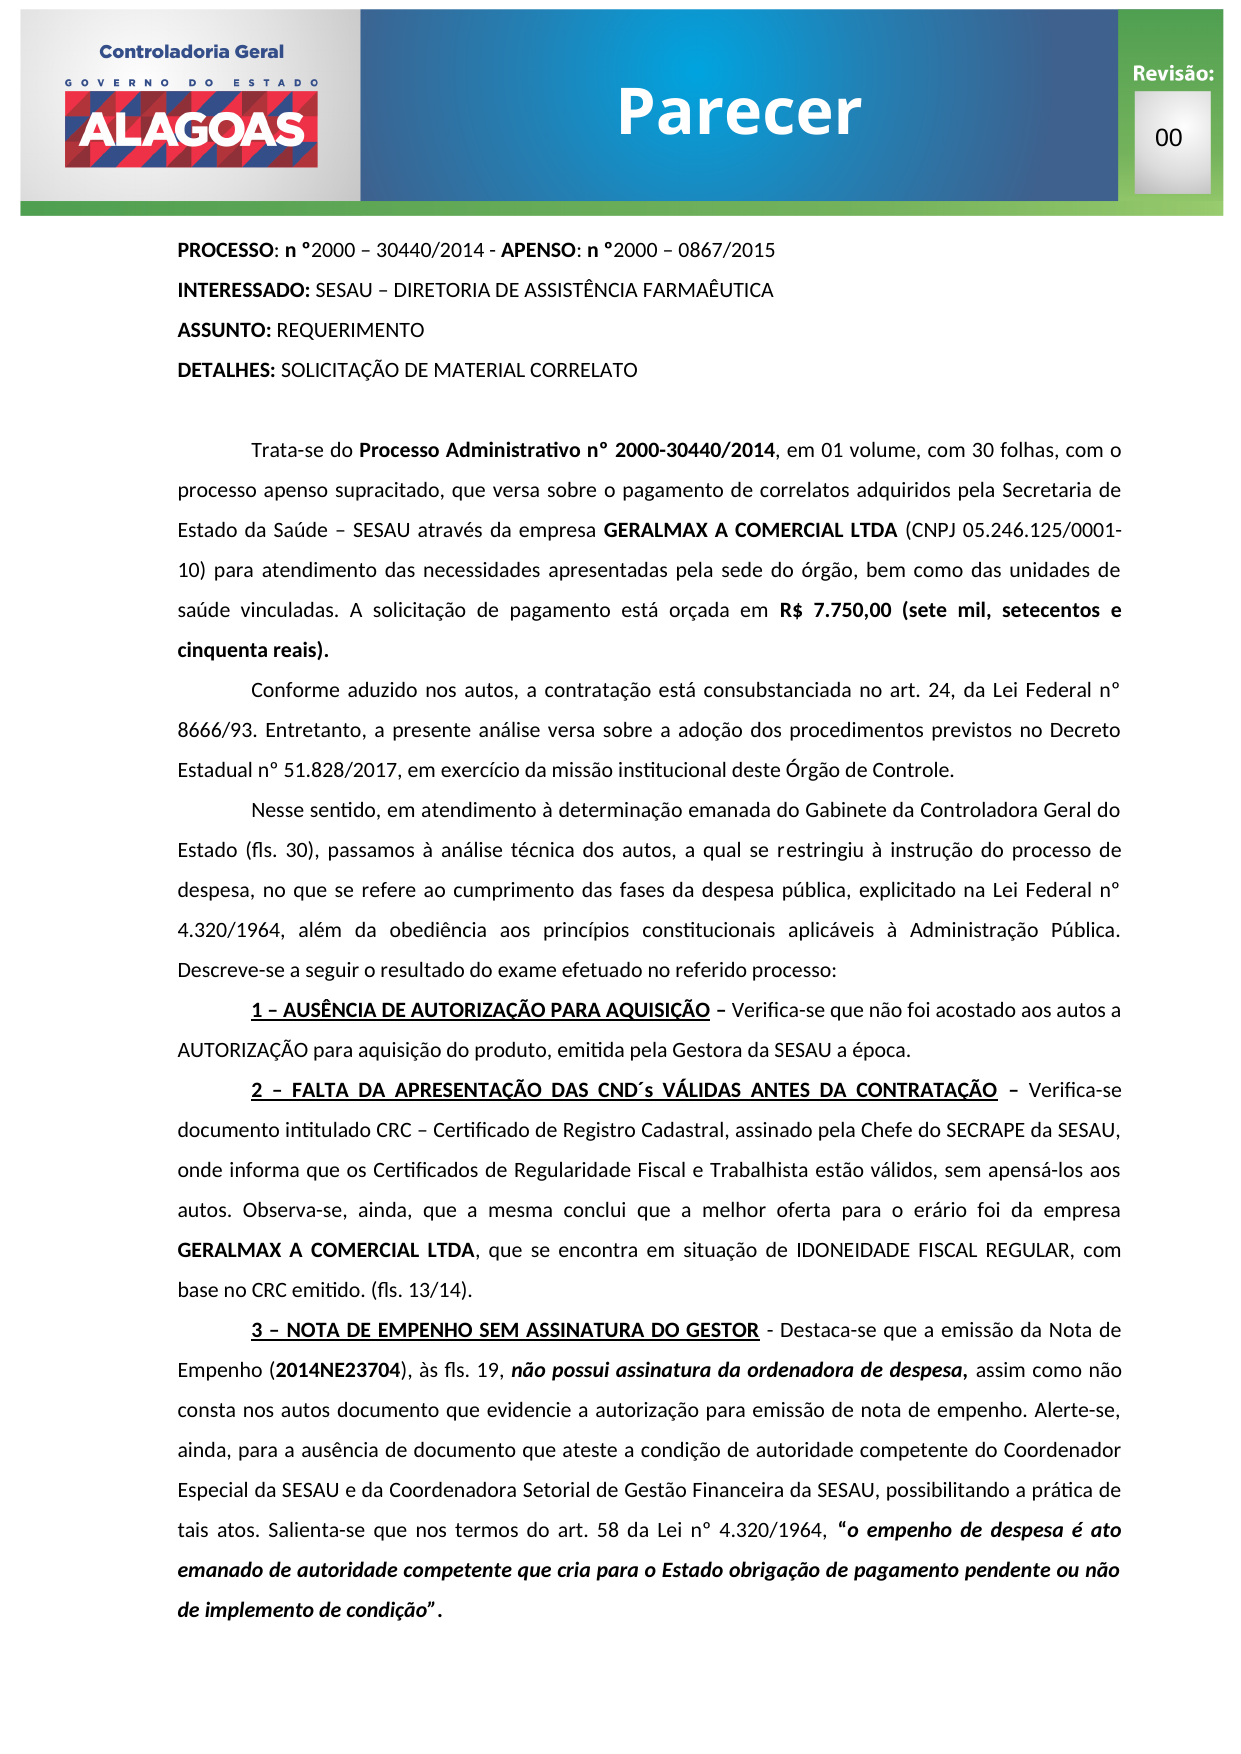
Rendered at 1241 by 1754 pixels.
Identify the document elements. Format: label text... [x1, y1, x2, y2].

text Conforme aduzido nos autos, a contratação está consubstanciada no art. 24, da Lei Federal nº 8666/93. Entretanto, a presente análise versa sobre a adoção dos procedimentos previstos no Decreto Estadual nº 51.828/2017, em exercício da missão institucional deste Órgão de Controle. [177, 676, 1122, 783]
text Nesse sentido, em atendimento à determinação emanada do Gabinete da Controladora Geral do Estado (fls. 30), passamos à análise técnica dos autos, a qual se restringiu à instrução do processo de despesa, no que se refere ao cumprimento das fases da despesa pública, explicitado na Lei Federal nº 4.320/1964, além da obediência aos princípios constitucionais aplicáveis à Administração Pública. Descreve-se a seguir o resultado do exame efetuado no referido processo: [177, 796, 1122, 983]
text 2 – FALTA DA APRESENTAÇÃO DAS CND´s VÁLIDAS ANTES DA CONTRATAÇÃO – Verifica-se documento intitulado CRC – Certificado de Registro Cadastral, assinado pela Chefe do SECRAPE da SESAU, onde informa que os Certificados de Regularidade Fiscal e Trabalhista estão válidos, sem apensá-los aos autos. Observa-se, ainda, que a mesma conclui que a melhor oferta para o erário foi da empresa GERALMAX A COMERCIAL LTDA, que se encontra em situação de IDONEIDADE FISCAL REGULAR, com base no CRC emitido. (fls. 13/14). [177, 1076, 1122, 1303]
text DETALHES: SOLICITAÇÃO DE MATERIAL CORRELATO [177, 356, 1122, 383]
picture [20, 9, 1224, 216]
text INTERESSADO: SESAU – DIRETORIA DE ASSISTÊNCIA FARMAÊUTICA [177, 276, 1122, 303]
text 3 – NOTA DE EMPENHO SEM ASSINATURA DO GESTOR - Destaca-se que a emissão da Nota de Empenho (2014NE23704), às fls. 19, não possui assinatura da ordenadora de despesa, assim como não consta nos autos documento que evidencie a autorização para emissão de nota de empenho. Alerte-se, ainda, para a ausência de documento que ateste a condição de autoridade competente do Coordenador Especial da SESAU e da Coordenadora Setorial de Gestão Financeira da SESAU, possibilitando a prática de tais atos. Salienta-se que nos termos do art. 58 da Lei nº 4.320/1964, “o empenho de despesa é ato emanado de autoridade competente que cria para o Estado obrigação de pagamento pendente ou não de implemento de condição”. [177, 1316, 1122, 1623]
text Trata-se do Processo Administrativo nº 2000-30440/2014, em 01 volume, com 30 folhas, com o processo apenso supracitado, que versa sobre o pagamento de correlatos adquiridos pela Secretaria de Estado da Saúde – SESAU através da empresa GERALMAX A COMERCIAL LTDA (CNPJ 05.246.125/0001-10) para atendimento das necessidades apresentadas pela sede do órgão, bem como das unidades de saúde vinculadas. A solicitação de pagamento está orçada em R$ 7.750,00 (sete mil, setecentos e cinquenta reais). [177, 436, 1122, 663]
text ASSUNTO: REQUERIMENTO [177, 316, 1122, 343]
text PROCESSO: n º2000 – 30440/2014 - APENSO: n º2000 – 0867/2015 [177, 236, 1122, 263]
text 1 – AUSÊNCIA DE AUTORIZAÇÃO PARA AQUISIÇÃO – Verifica-se que não foi acostado aos autos a AUTORIZAÇÃO para aquisição do produto, emitida pela Gestora da SESAU a época. [177, 996, 1122, 1063]
